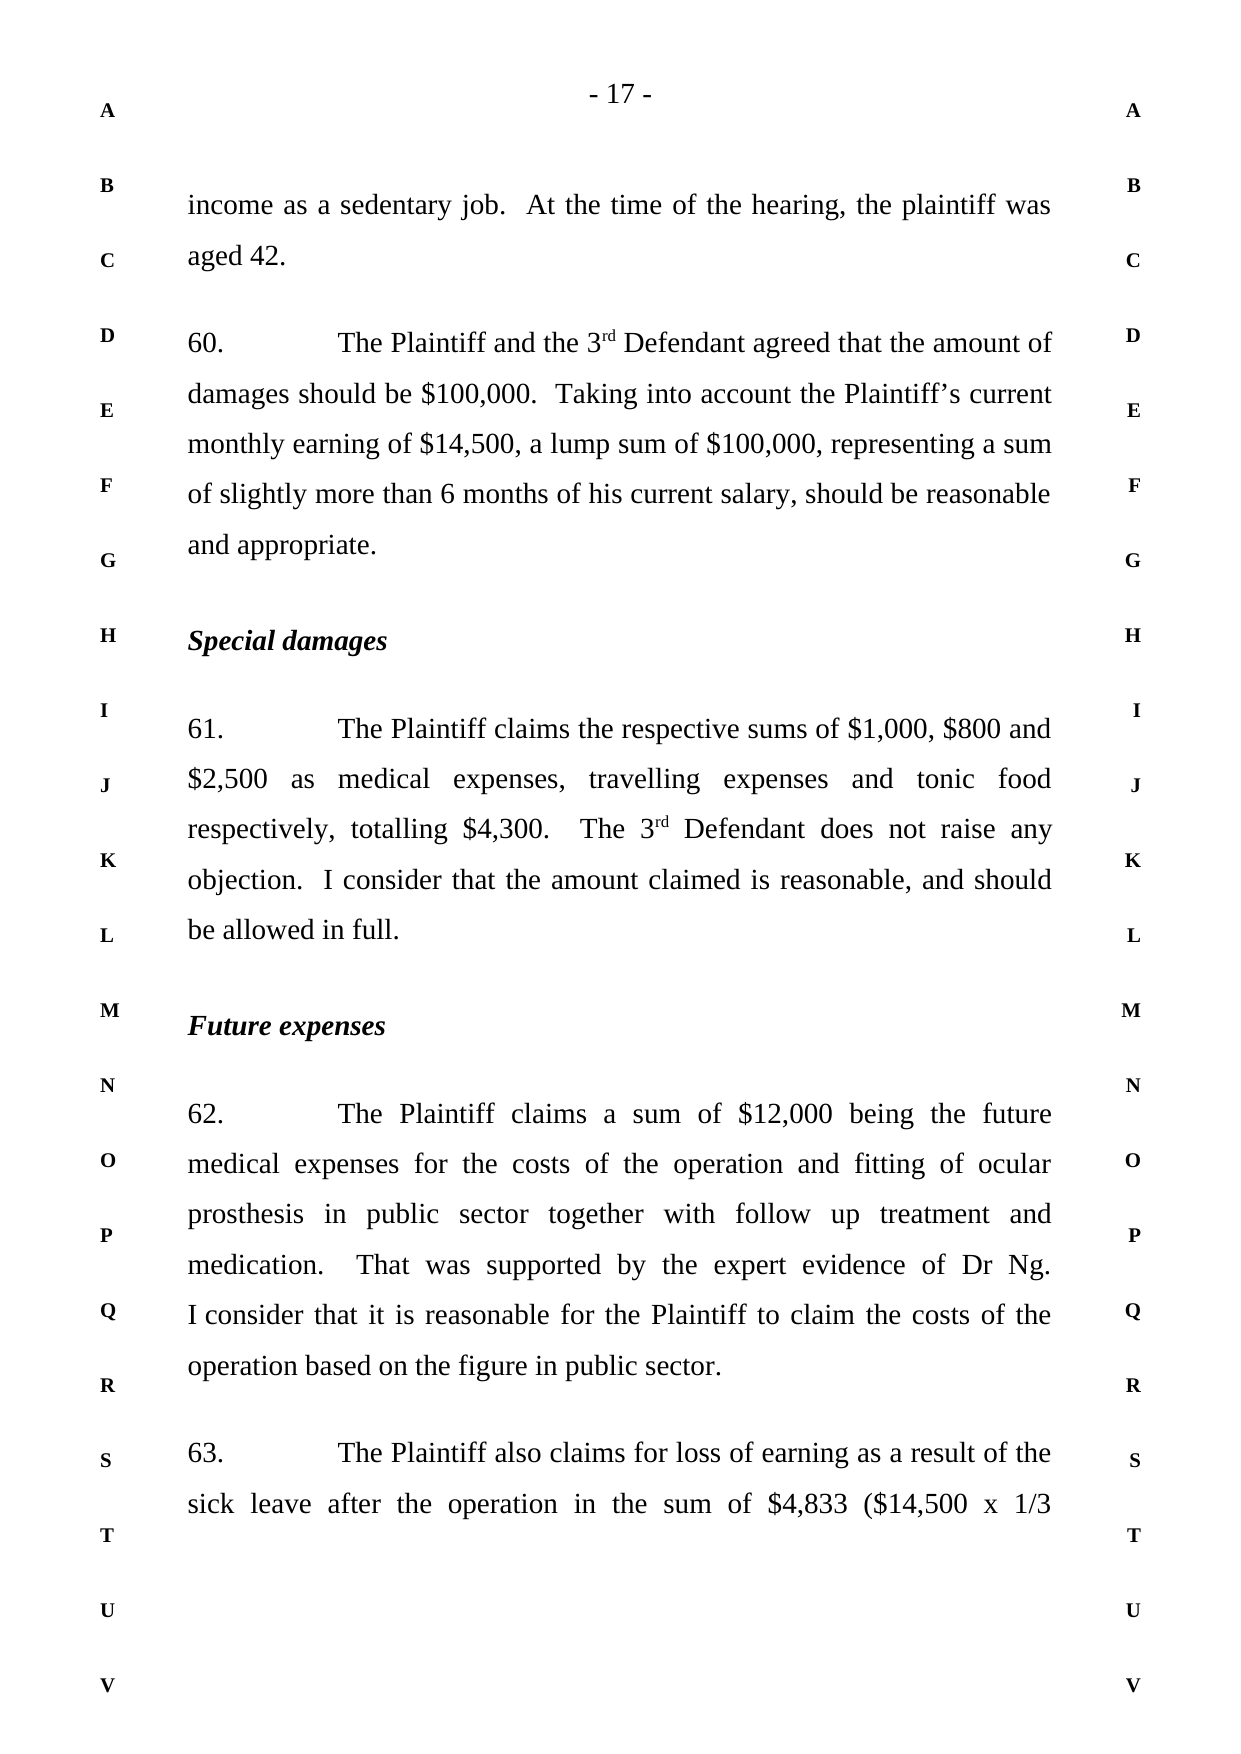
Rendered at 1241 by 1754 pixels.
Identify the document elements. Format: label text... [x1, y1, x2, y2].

text Special damages [187, 623, 1053, 657]
text The Plaintiff claims a sum of $12,000 being the future medical expenses for the costs of the operation and fitting of ocular prosthesis in public sector together with follow up treatment and medication. That was supported by the expert evidence of Dr Ng. I consider that it is reasonable for the Plaintiff to claim the costs of the operation based on the figure in public sector. [187, 1096, 1053, 1381]
text Future expenses [187, 1008, 1053, 1042]
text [187, 187, 1053, 271]
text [187, 1435, 1053, 1519]
text The Plaintiff claims the respective sums of $1,000, $800 and $2,500 as medical expenses, travelling expenses and tonic food respectively, totalling $4,300. The 3rd Defendant does not raise any objection. I consider that the amount claimed is reasonable, and should be allowed in full. [187, 711, 1053, 946]
text The Plaintiff and the 3rd Defendant agreed that the amount of damages should be $100,000. Taking into account the Plaintiff’s current monthly earning of $14,500, a lump sum of $100,000, representing a sum of slightly more than 6 months of his current salary, should be reasonable and appropriate. [187, 326, 1053, 560]
